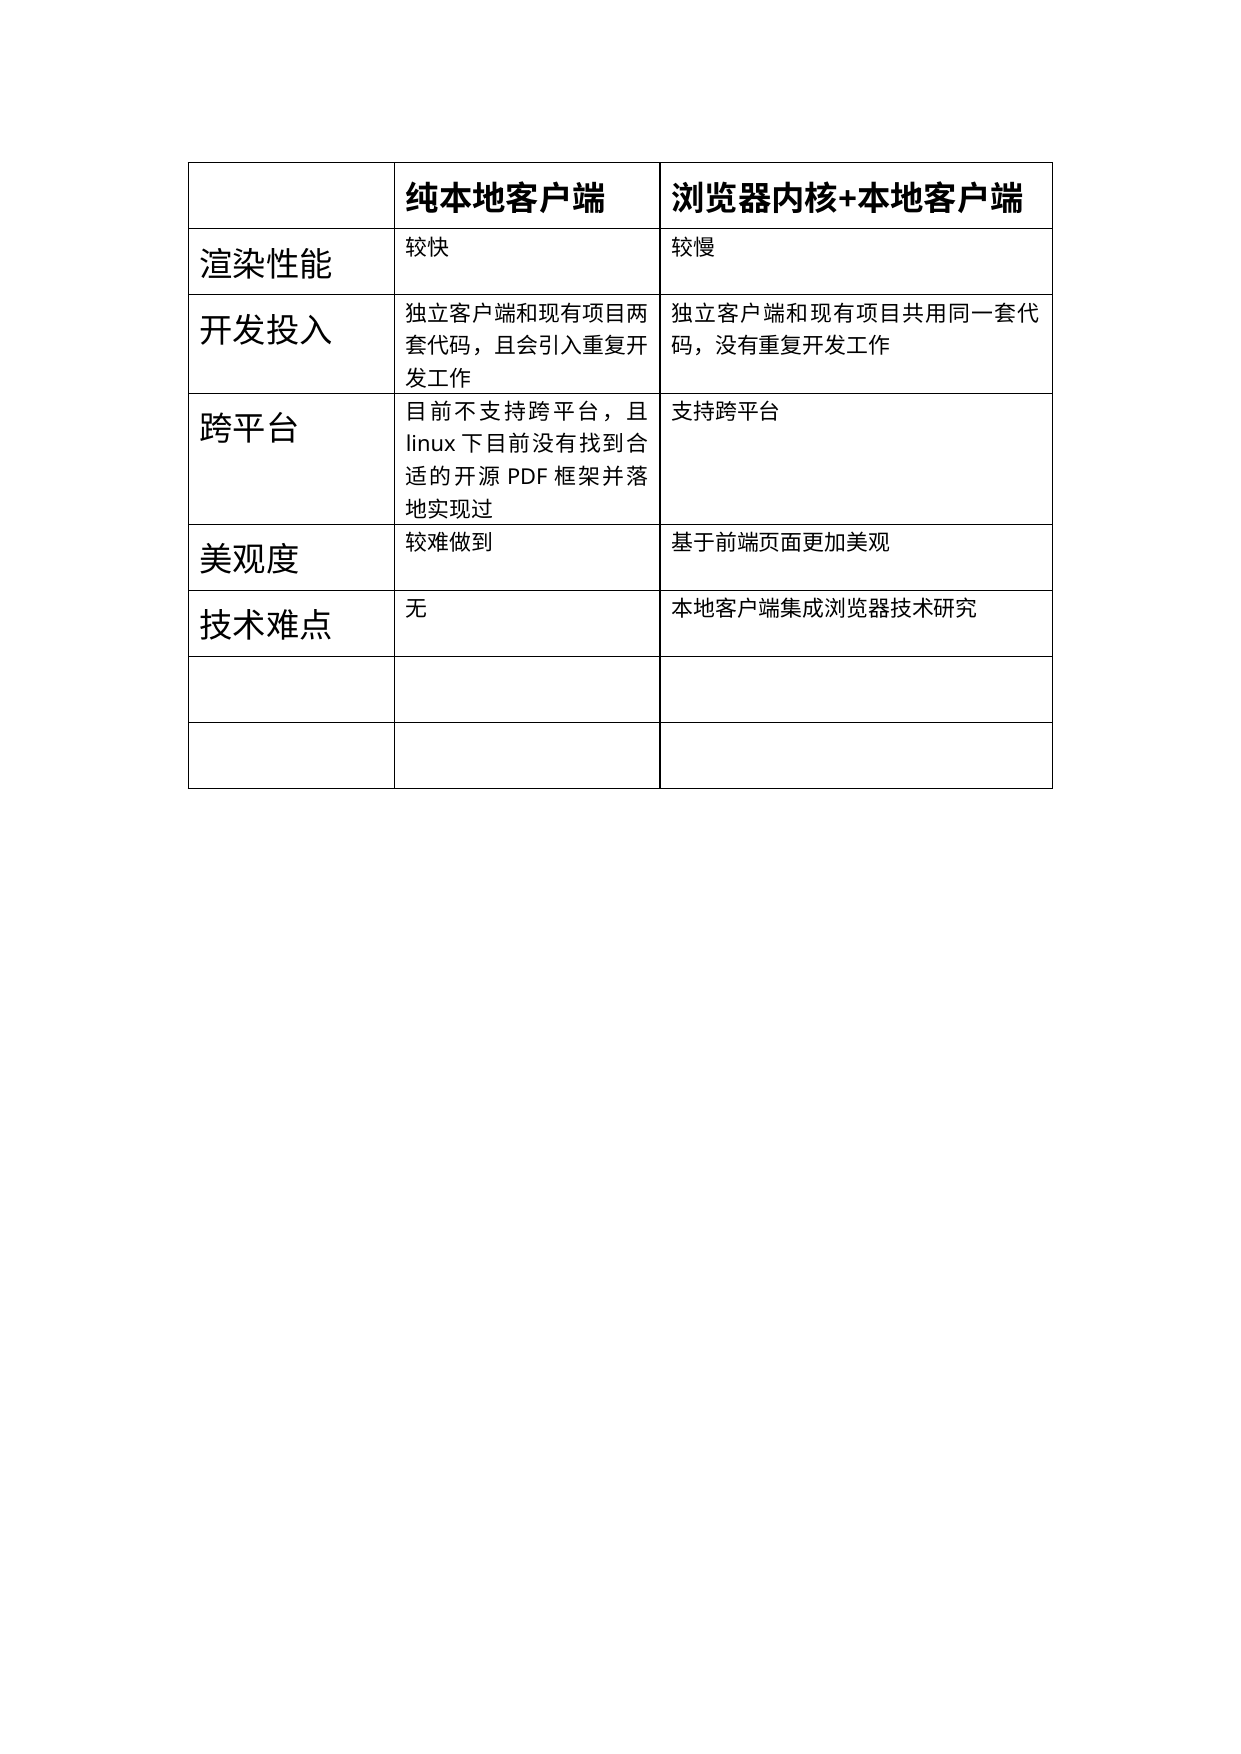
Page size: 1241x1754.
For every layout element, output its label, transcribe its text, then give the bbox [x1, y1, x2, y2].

table_cell 技术难点 [189, 591, 394, 656]
table_cell 无 [395, 591, 659, 656]
table_cell 较慢 [661, 229, 1052, 294]
table_header [189, 163, 394, 228]
table_header 纯本地客户端 [395, 163, 659, 228]
table_cell 基于前端页面更加美观 [661, 525, 1052, 590]
table_cell [395, 723, 659, 788]
table_cell 本地客户端集成浏览器技术研究 [661, 591, 1052, 656]
table_cell [189, 657, 394, 722]
table_cell 渲染性能 [189, 229, 394, 294]
table_cell 开发投入 [189, 295, 394, 393]
table_cell 较快 [395, 229, 659, 294]
table_cell [189, 723, 394, 788]
table_cell 跨平台 [189, 394, 394, 524]
table_cell 独立客户端和现有项目共用同一套代码，没有重复开发工作 [661, 295, 1052, 393]
table_cell 目前不支持跨平台，且linux下目前没有找到合适的开源PDF框架并落地实现过 [395, 394, 659, 524]
table_cell 较难做到 [395, 525, 659, 590]
table_cell [395, 657, 659, 722]
table_cell 独立客户端和现有项目两套代码，且会引入重复开发工作 [395, 295, 659, 393]
table_cell 美观度 [189, 525, 394, 590]
table_cell 支持跨平台 [661, 394, 1052, 524]
table_cell [661, 723, 1052, 788]
table_cell [661, 657, 1052, 722]
table_header 浏览器内核+本地客户端 [661, 163, 1052, 228]
